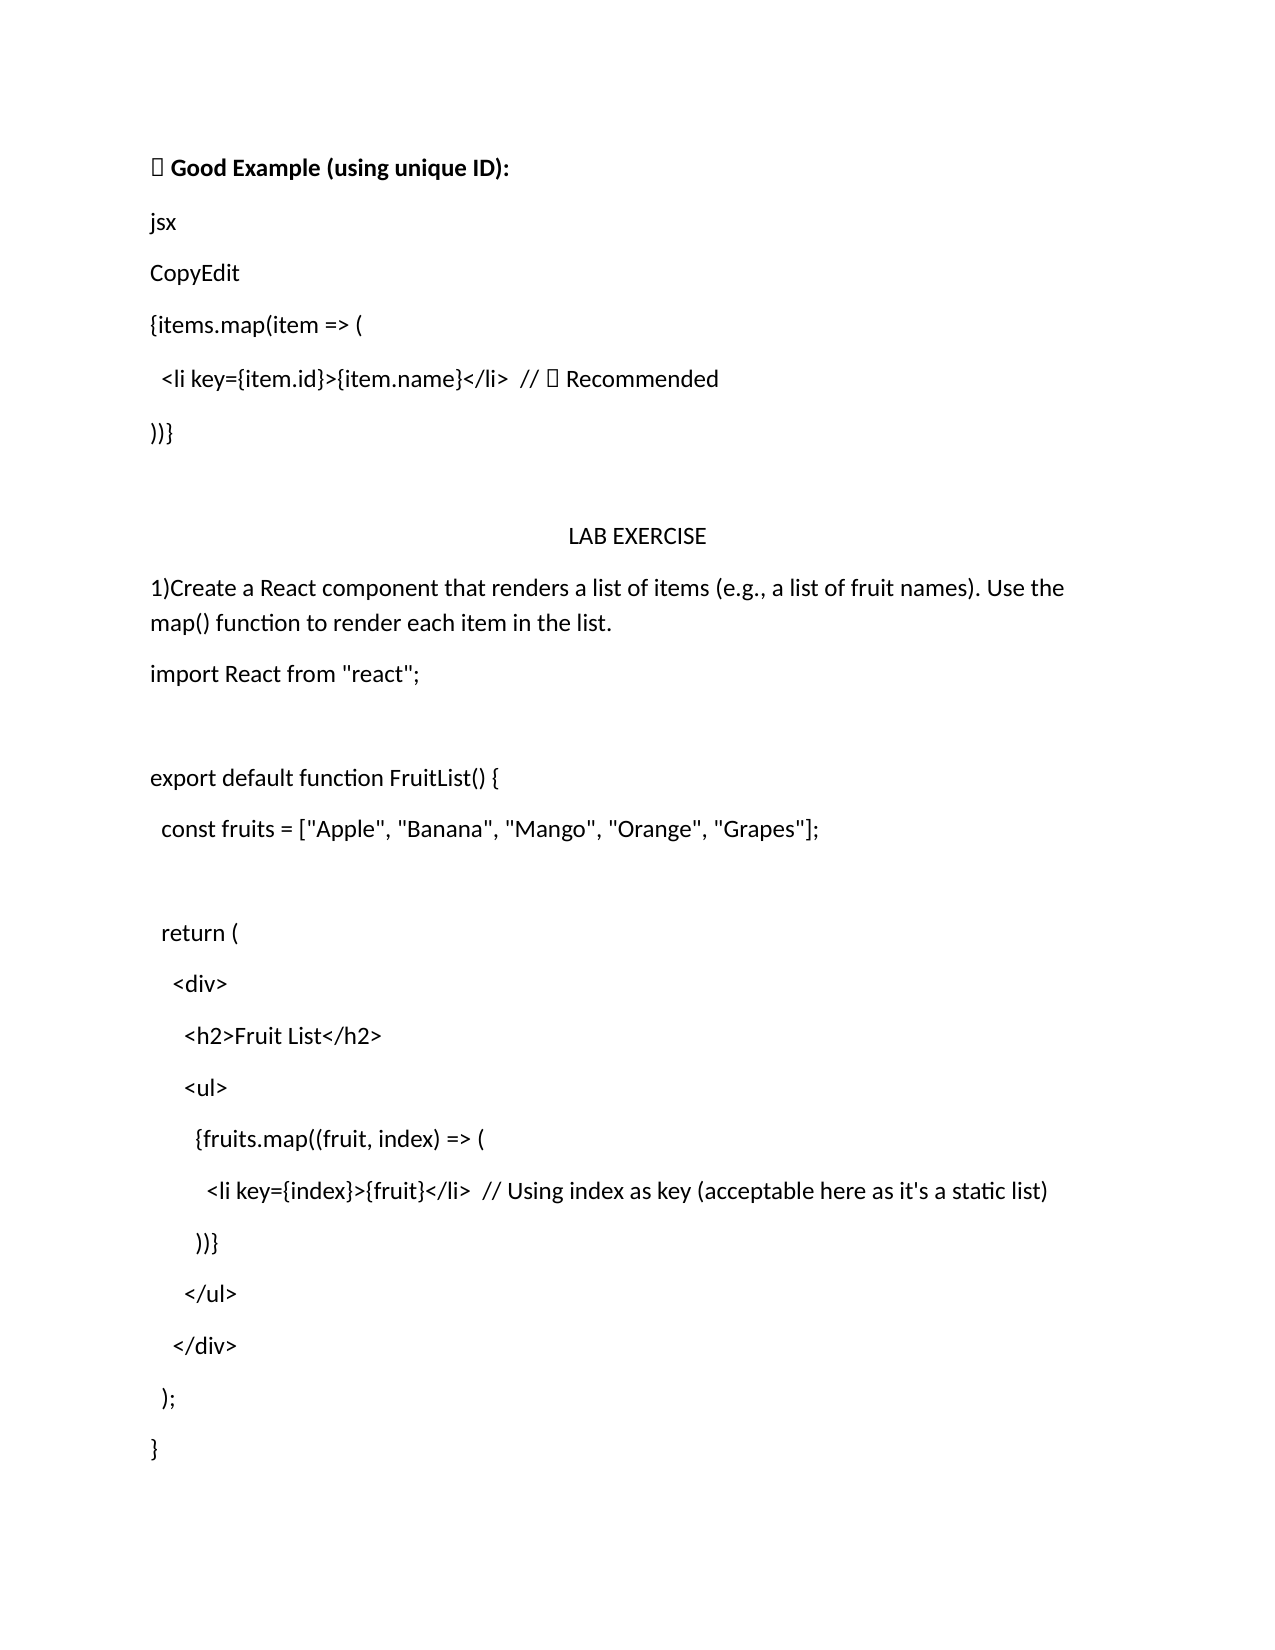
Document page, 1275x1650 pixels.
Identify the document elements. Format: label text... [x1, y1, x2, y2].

text ))} [150, 1227, 1125, 1257]
text CopyEdit [150, 257, 1125, 288]
text <li key={index}>{fruit}</li> // Using index as key (acceptable here as it's a static list) [150, 1175, 1125, 1206]
text <li key={item.id}>{item.name}</li> // ✅ Recommended [150, 361, 1125, 395]
text ✅ Good Example (using unique ID): [150, 150, 1125, 184]
text return ( [150, 917, 1125, 947]
text <ul> [150, 1072, 1125, 1102]
text const fruits = ["Apple", "Banana", "Mango", "Orange", "Grapes"]; [150, 813, 1125, 844]
text LAB EXERCISE [150, 520, 1125, 551]
text {fruits.map((fruit, index) => ( [150, 1123, 1125, 1154]
text 1)Create a React component that renders a list of items (e.g., a list of fruit names). Use the map() function to render each item in the list. [150, 572, 1125, 637]
text export default function FruitList() { [150, 762, 1125, 792]
text </ul> [150, 1278, 1125, 1309]
text ); [150, 1382, 1125, 1412]
text import React from "react"; [150, 658, 1125, 689]
text </div> [150, 1330, 1125, 1361]
text {items.map(item => ( [150, 309, 1125, 340]
text <h2>Fruit List</h2> [150, 1020, 1125, 1051]
text jsx [150, 206, 1125, 236]
text } [150, 1433, 1125, 1464]
text <div> [150, 968, 1125, 999]
text ))} [150, 417, 1125, 447]
